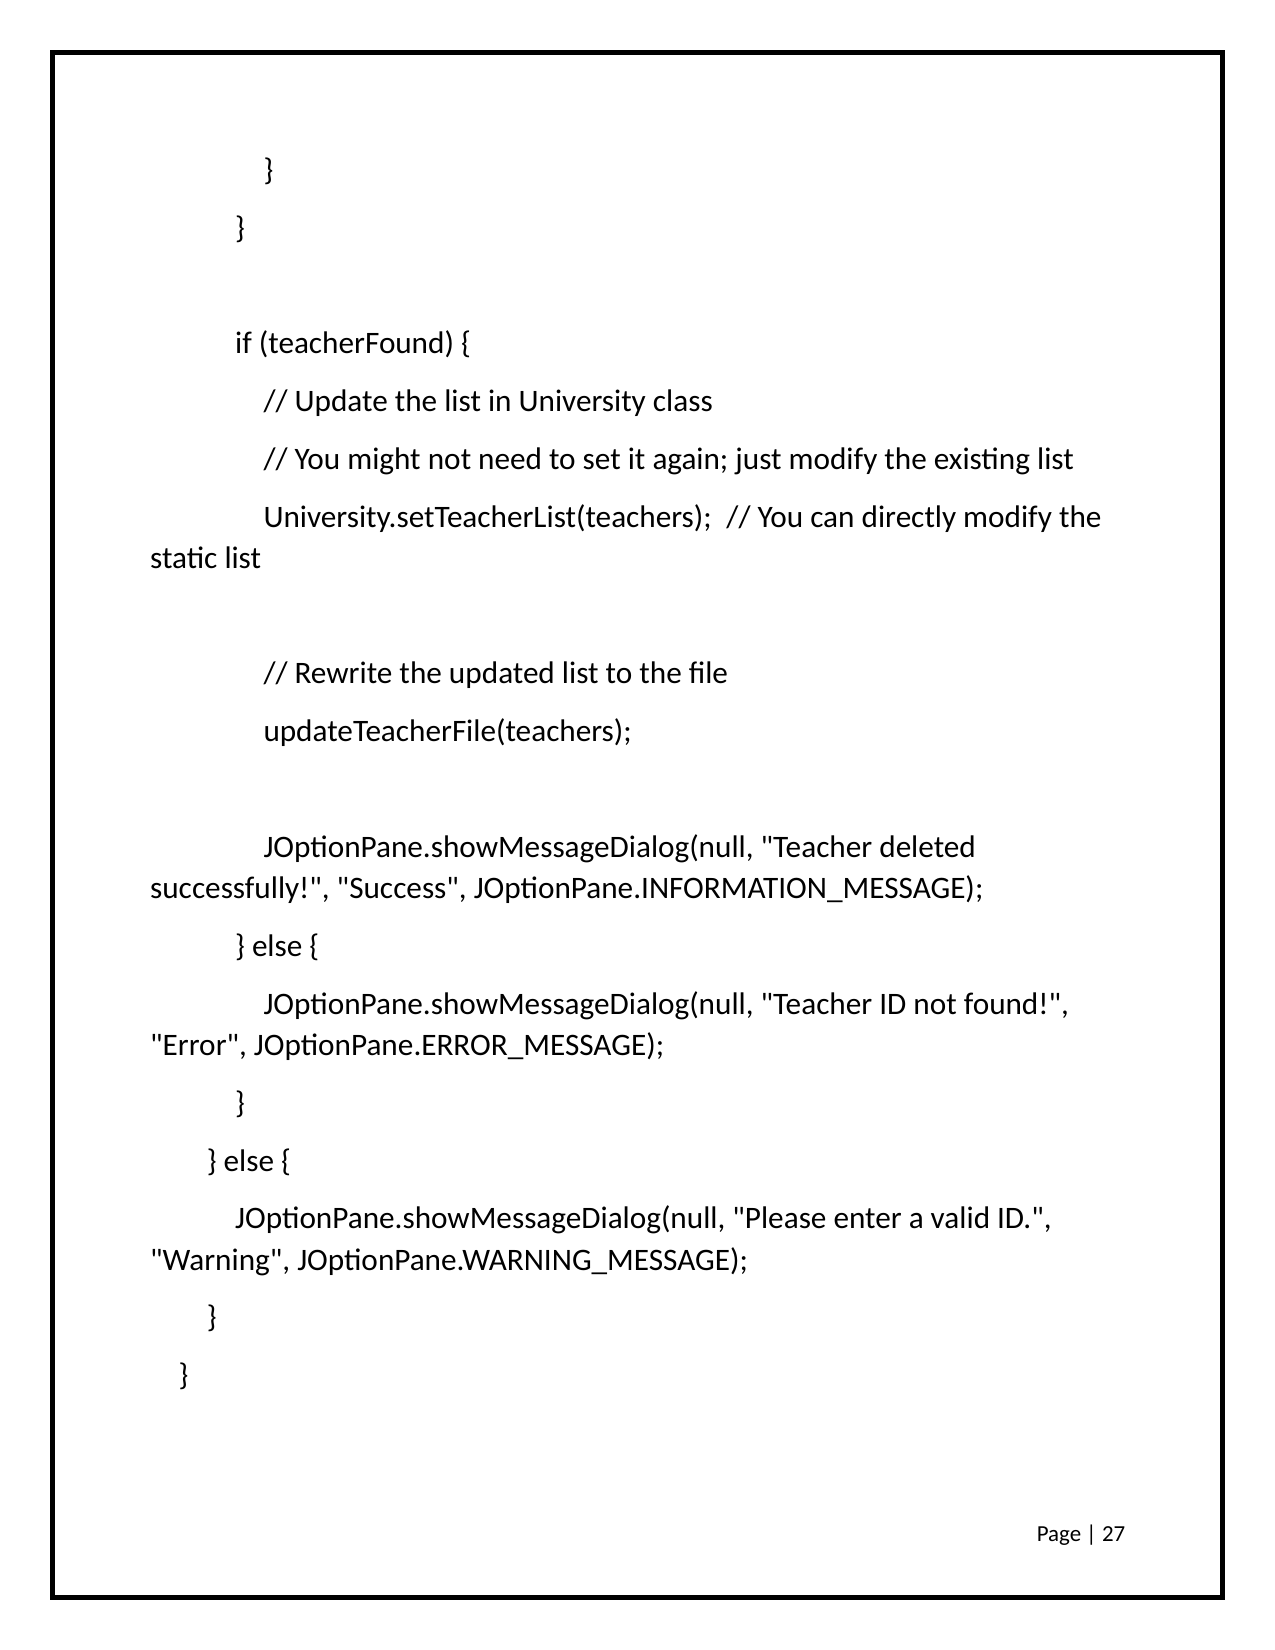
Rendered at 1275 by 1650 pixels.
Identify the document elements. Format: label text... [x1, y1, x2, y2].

text } else { [150, 926, 1125, 964]
text if (teacherFound) { [150, 323, 1125, 362]
text JOptionPane.showMessageDialog(null, "Please enter a valid ID.", "Warning", JOptionPane.WARNING_MESSAGE); [150, 1198, 1125, 1278]
text } [150, 208, 1125, 246]
text } [150, 1355, 1125, 1393]
text JOptionPane.showMessageDialog(null, "Teacher ID not found!", "Error", JOptionPane.ERROR_MESSAGE); [150, 984, 1125, 1063]
text } [150, 150, 1125, 188]
text // Rewrite the updated list to the file [150, 654, 1125, 692]
text updateTeacherFile(teachers); [150, 711, 1125, 749]
text // Update the list in University class [150, 381, 1125, 419]
text } [150, 1297, 1125, 1336]
text } else { [150, 1141, 1125, 1179]
text University.setTeacherList(teachers); // You can directly modify the static list [150, 497, 1125, 576]
text // You might not need to set it again; just modify the existing list [150, 439, 1125, 477]
text } [150, 1083, 1125, 1121]
text JOptionPane.showMessageDialog(null, "Teacher deleted successfully!", "Success", JOptionPane.INFORMATION_MESSAGE); [150, 827, 1125, 906]
